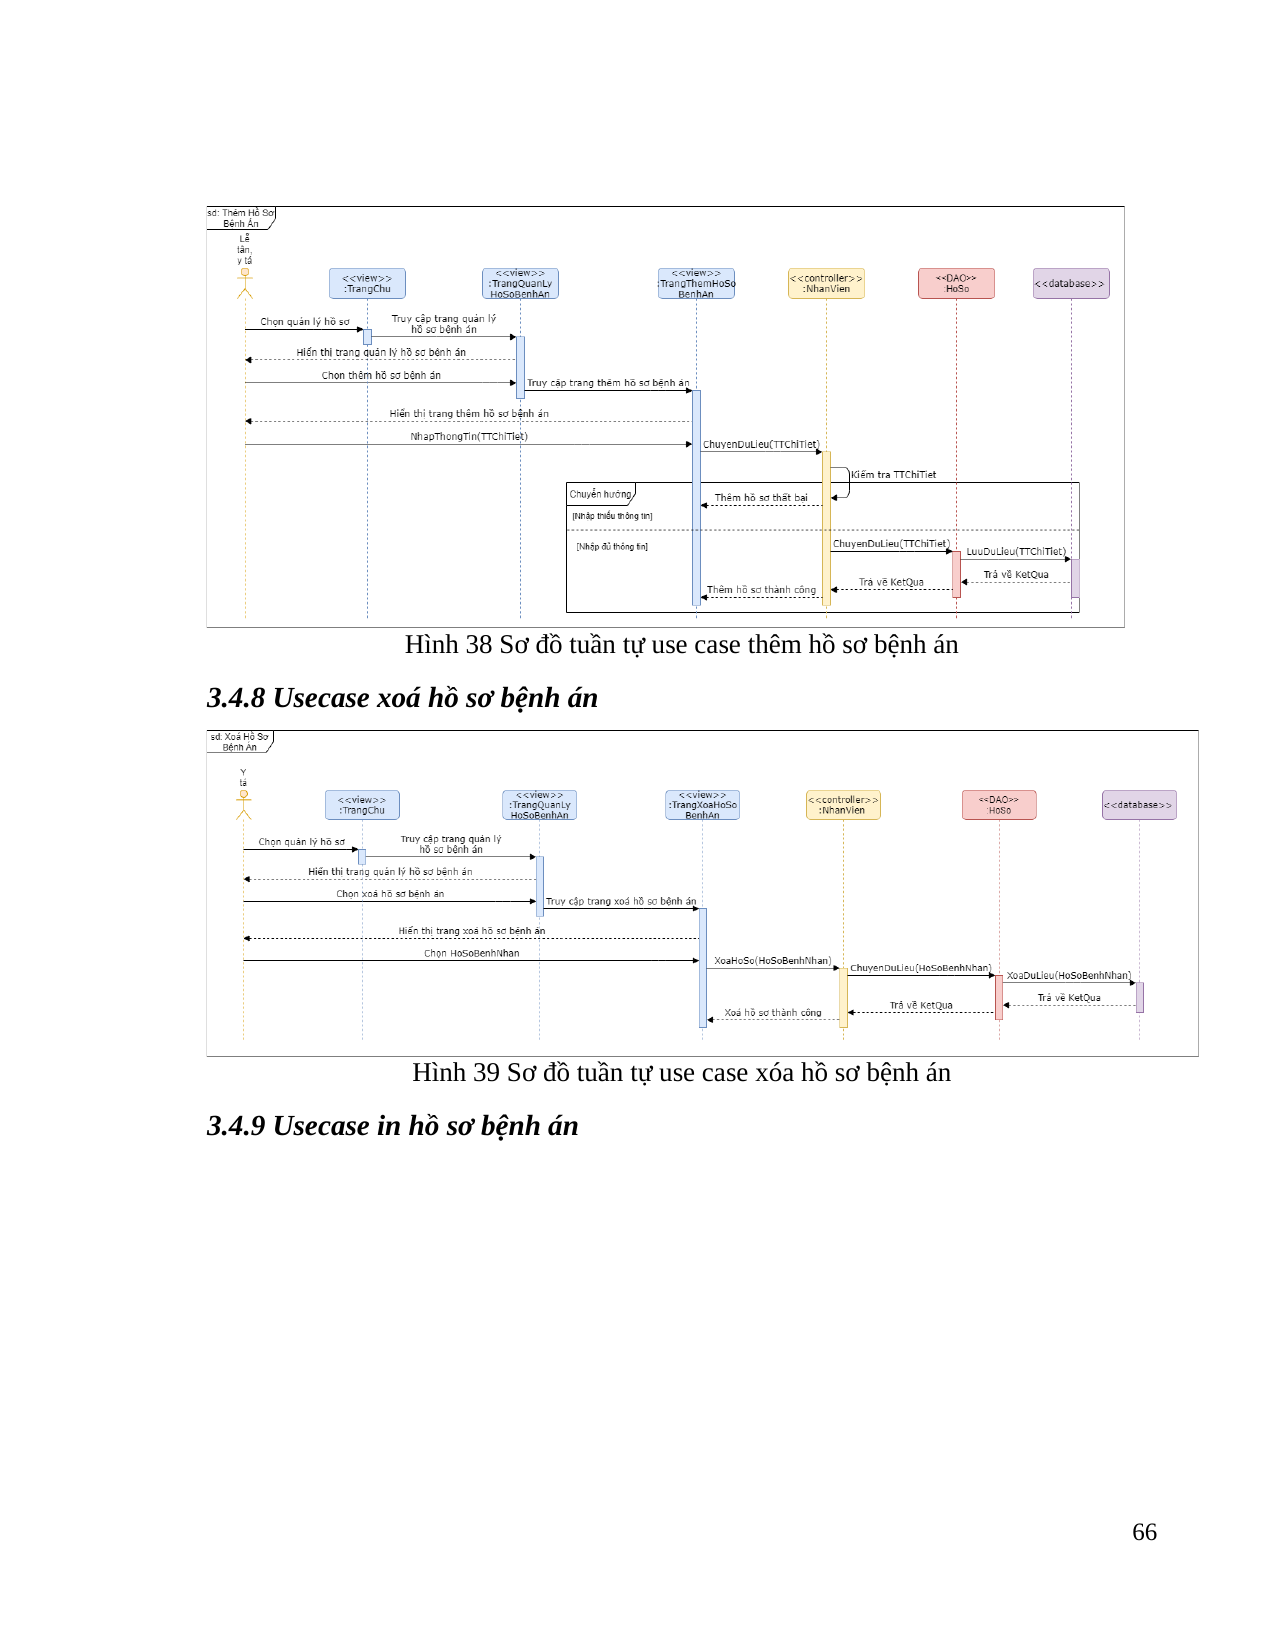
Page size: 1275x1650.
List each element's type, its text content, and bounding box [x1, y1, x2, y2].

picture [206, 730, 1199, 1057]
picture [206, 206, 1125, 628]
text 3.4.9 Usecase in hồ sơ bệnh án [207, 1108, 1167, 1142]
text 3.4.8 Usecase xoá hồ sơ bệnh án [207, 680, 1167, 713]
